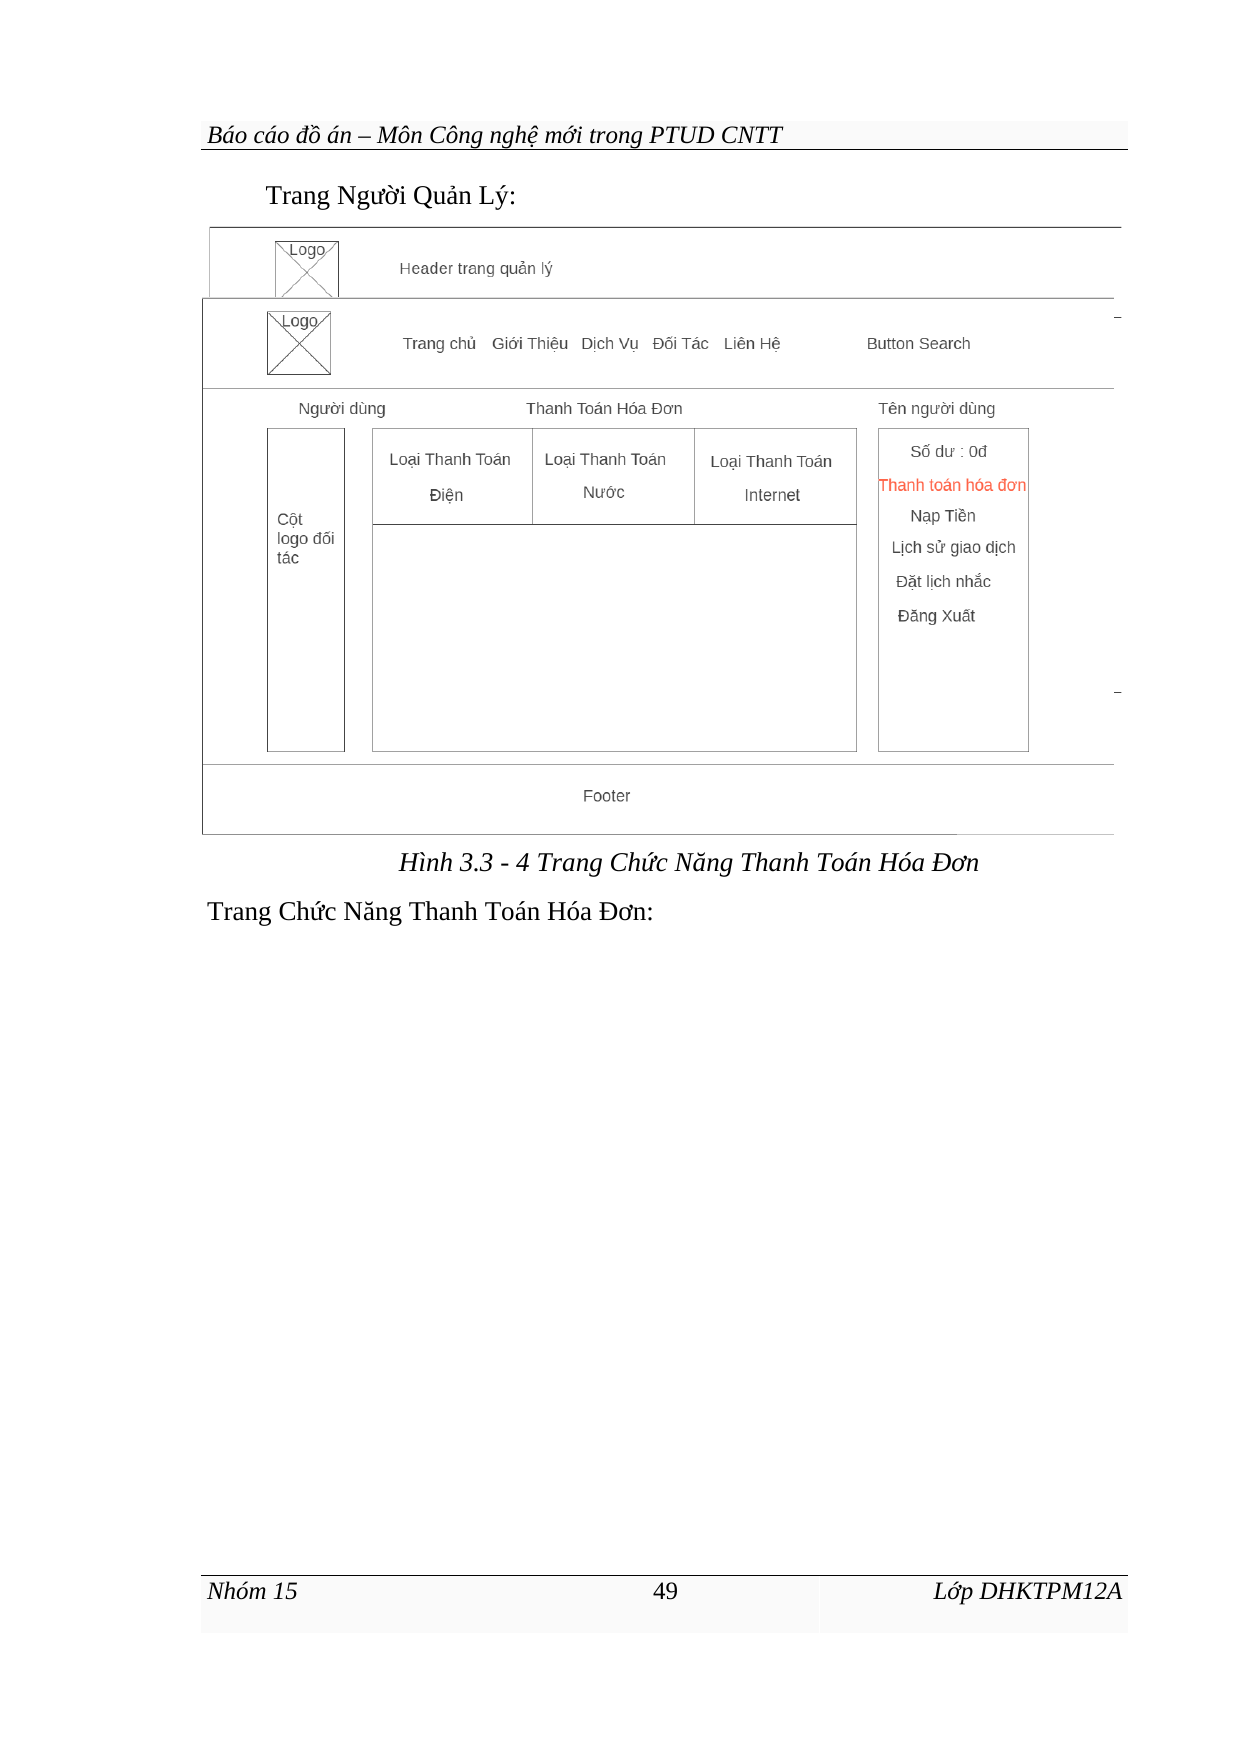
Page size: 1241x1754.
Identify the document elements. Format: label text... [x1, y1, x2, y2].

text Trang Chức Năng Thanh Toán Hóa Đơn: [207, 761, 1122, 926]
text Trang Người Quản Lý: [207, 179, 1122, 210]
picture [202, 226, 1122, 835]
